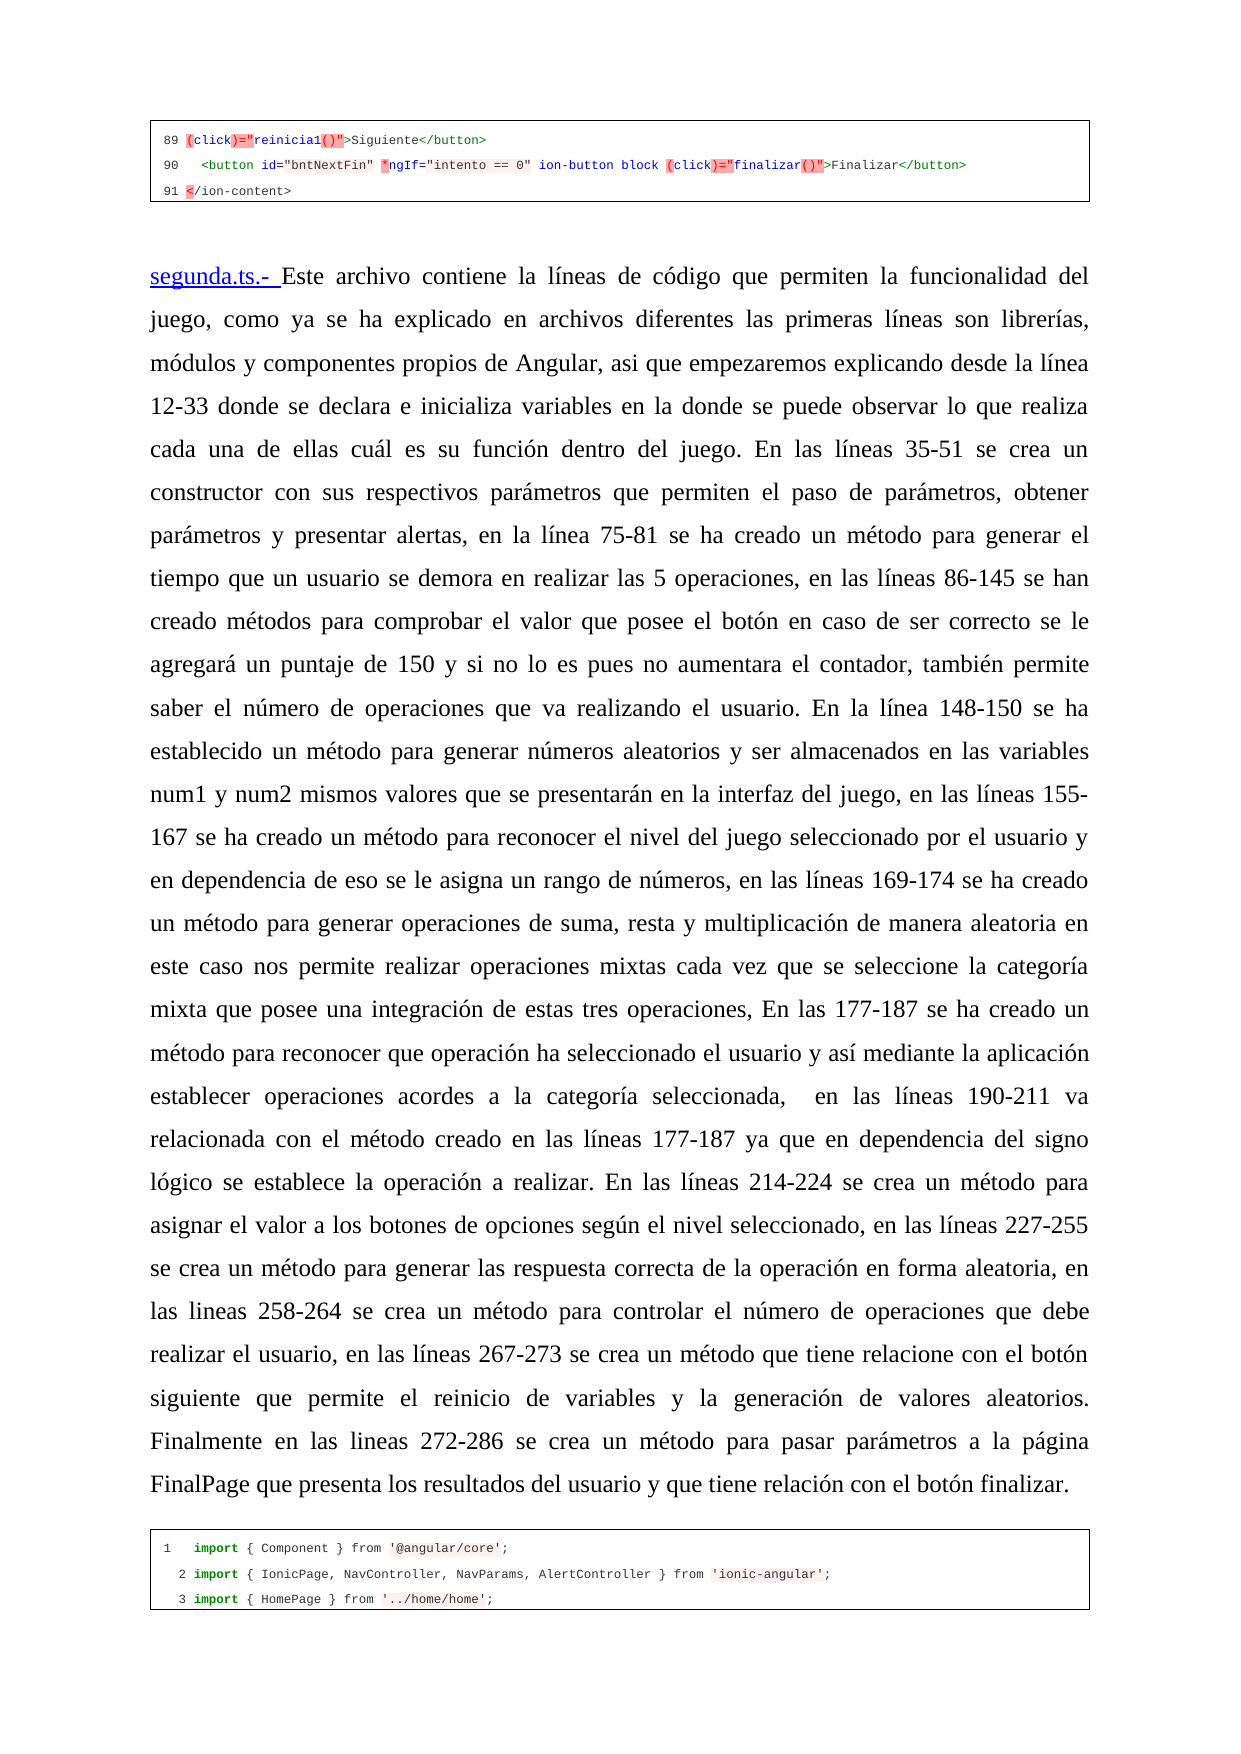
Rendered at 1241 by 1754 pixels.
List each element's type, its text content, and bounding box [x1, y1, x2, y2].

table_header [151, 1530, 1089, 1609]
table_header [151, 121, 1089, 201]
text segunda.ts.- Este archivo contiene la líneas de código que permiten la funcionalidad del juego, como ya se ha explicado en archivos diferentes las primeras líneas son librerías, módulos y componentes propios de Angular, asi que empezaremos explicando desde la línea 12-33 donde se declara e inicializa variables en la donde se puede observar lo que realiza cada una de ellas cuál es su función dentro del juego. En las líneas 35-51 se crea un constructor con sus respectivos parámetros que permiten el paso de parámetros, obtener parámetros y presentar alertas, en la línea 75-81 se ha creado un método para generar el tiempo que un usuario se demora en realizar las 5 operaciones, en las líneas 86-145 se han creado métodos para comprobar el valor que posee el botón en caso de ser correcto se le agregará un puntaje de 150 y si no lo es pues no aumentara el contador, también permite saber el número de operaciones que va realizando el usuario. En la línea 148-150 se ha establecido un método para generar números aleatorios y ser almacenados en las variables num1 y num2 mismos valores que se presentarán en la interfaz del juego, en las líneas 155-167 se ha creado un método para reconocer el nivel del juego seleccionado por el usuario y en dependencia de eso se le asigna un rango de números, en las líneas 169-174 se ha creado un método para generar operaciones de suma, resta y multiplicación de manera aleatoria en este caso nos permite realizar operaciones mixtas cada vez que se seleccione la categoría mixta que posee una integración de estas tres operaciones, En las 177-187 se ha creado un método para reconocer que operación ha seleccionado el usuario y así mediante la aplicación establecer operaciones acordes a la categoría seleccionada, en las líneas 190-211 va relacionada con el método creado en las líneas 177-187 ya que en dependencia del signo lógico se establece la operación a realizar. En las líneas 214-224 se crea un método para asignar el valor a los botones de opciones según el nivel seleccionado, en las líneas 227-255 se crea un método para generar las respuesta correcta de la operación en forma aleatoria, en las lineas 258-264 se crea un método para controlar el número de operaciones que debe realizar el usuario, en las líneas 267-273 se crea un método que tiene relacione con el botón siguiente que permite el reinicio de variables y la generación de valores aleatorios. Finalmente en las lineas 272-286 se crea un método para pasar parámetros a la página FinalPage que presenta los resultados del usuario y que tiene relación con el botón finalizar. [150, 261, 1090, 1498]
